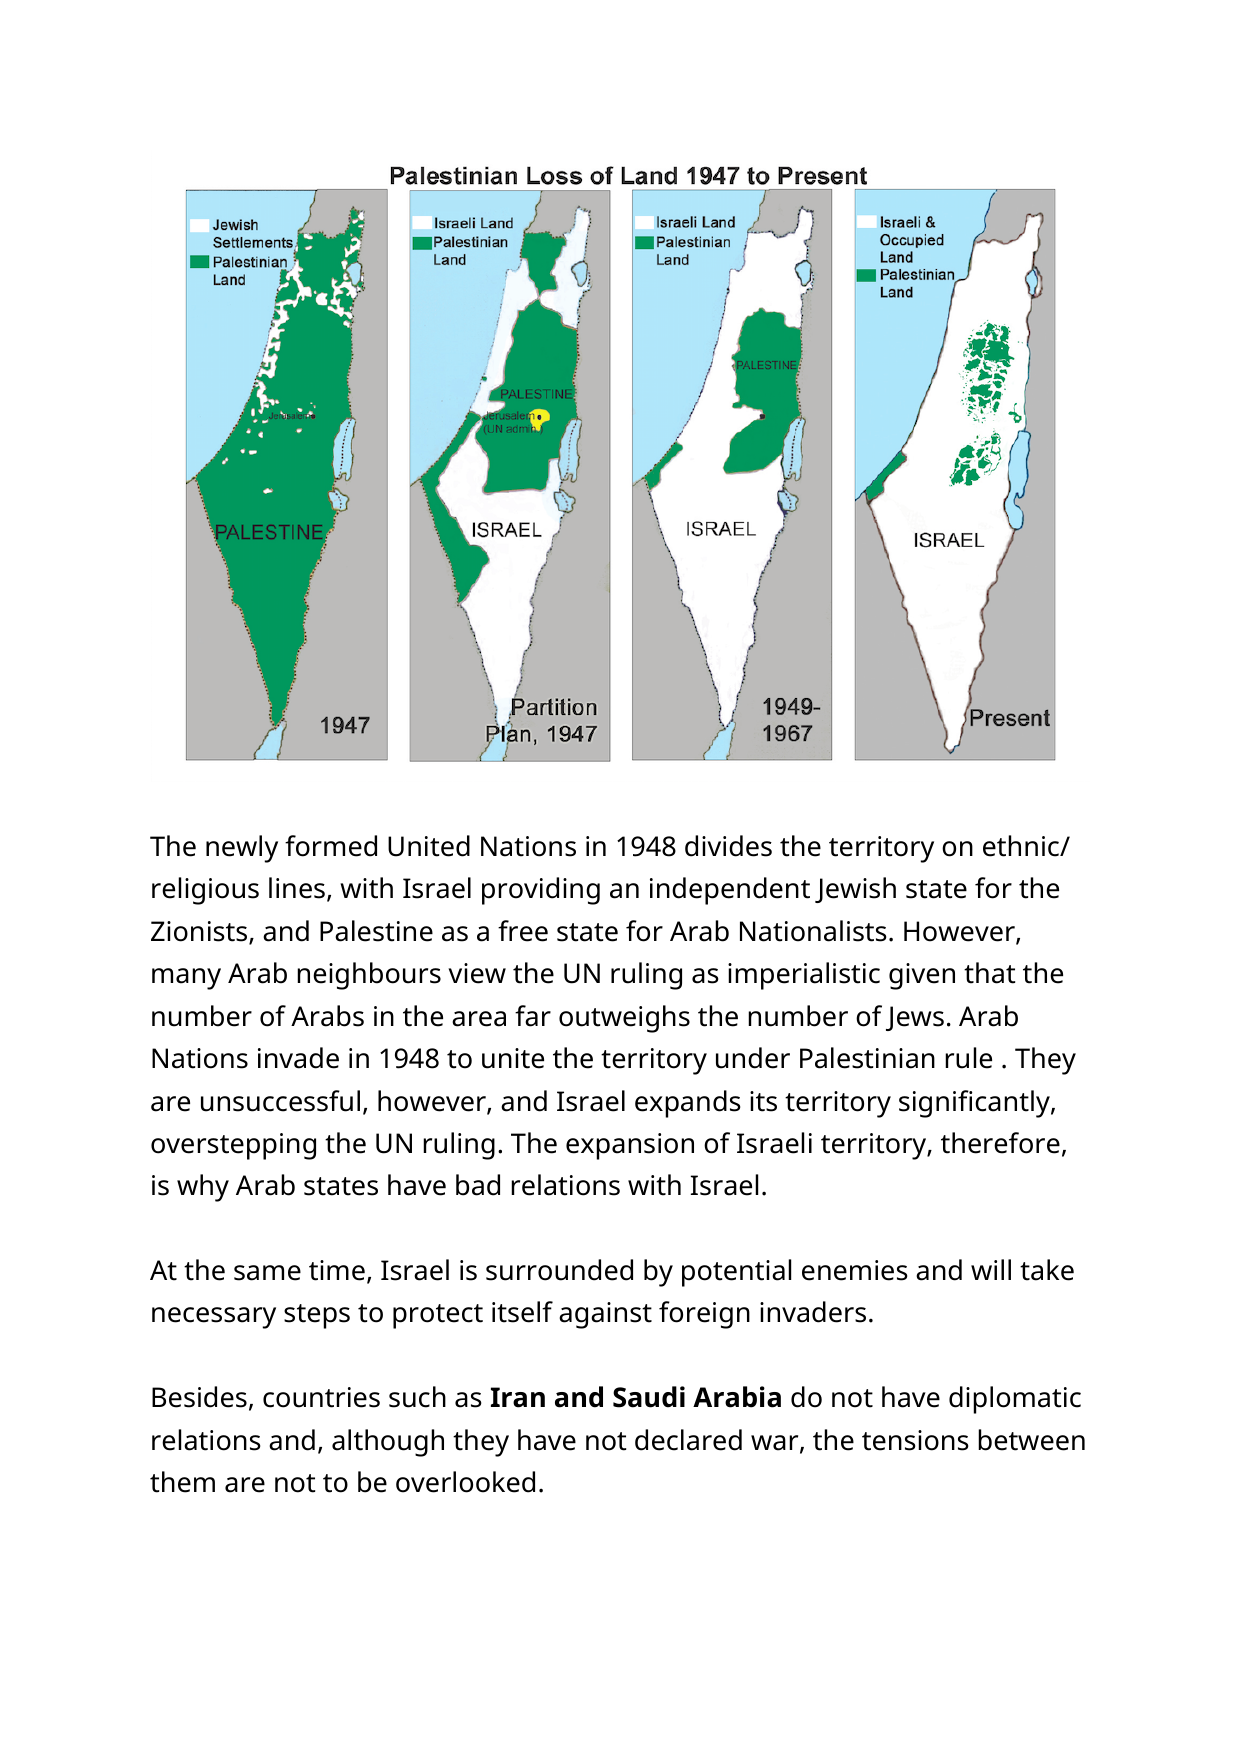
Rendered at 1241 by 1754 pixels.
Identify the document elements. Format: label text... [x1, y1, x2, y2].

picture [150, 150, 1091, 782]
text The newly formed United Nations in 1948 divides the territory on ethnic/ religious lines, with Israel providing an independent Jewish state for the Zionists, and Palestine as a free state for Arab Nationalists. However, many Arab neighbours view the UN ruling as imperialistic given that the number of Arabs in the area far outweighs the number of Jews. Arab Nations invade in 1948 to unite the territory under Palestinian rule . They are unsuccessful, however, and Israel expands its territory significantly, overstepping the UN ruling. The expansion of Israeli territory, therefore, is why Arab states have bad relations with Israel. [150, 828, 1090, 1204]
text Besides, countries such as Iran and Saudi Arabia do not have diplomatic relations and, although they have not declared war, the tensions between them are not to be overlooked. [150, 1379, 1090, 1500]
text At the same time, Israel is surrounded by potential enemies and will take necessary steps to protect itself against foreign invaders. [150, 1252, 1090, 1331]
